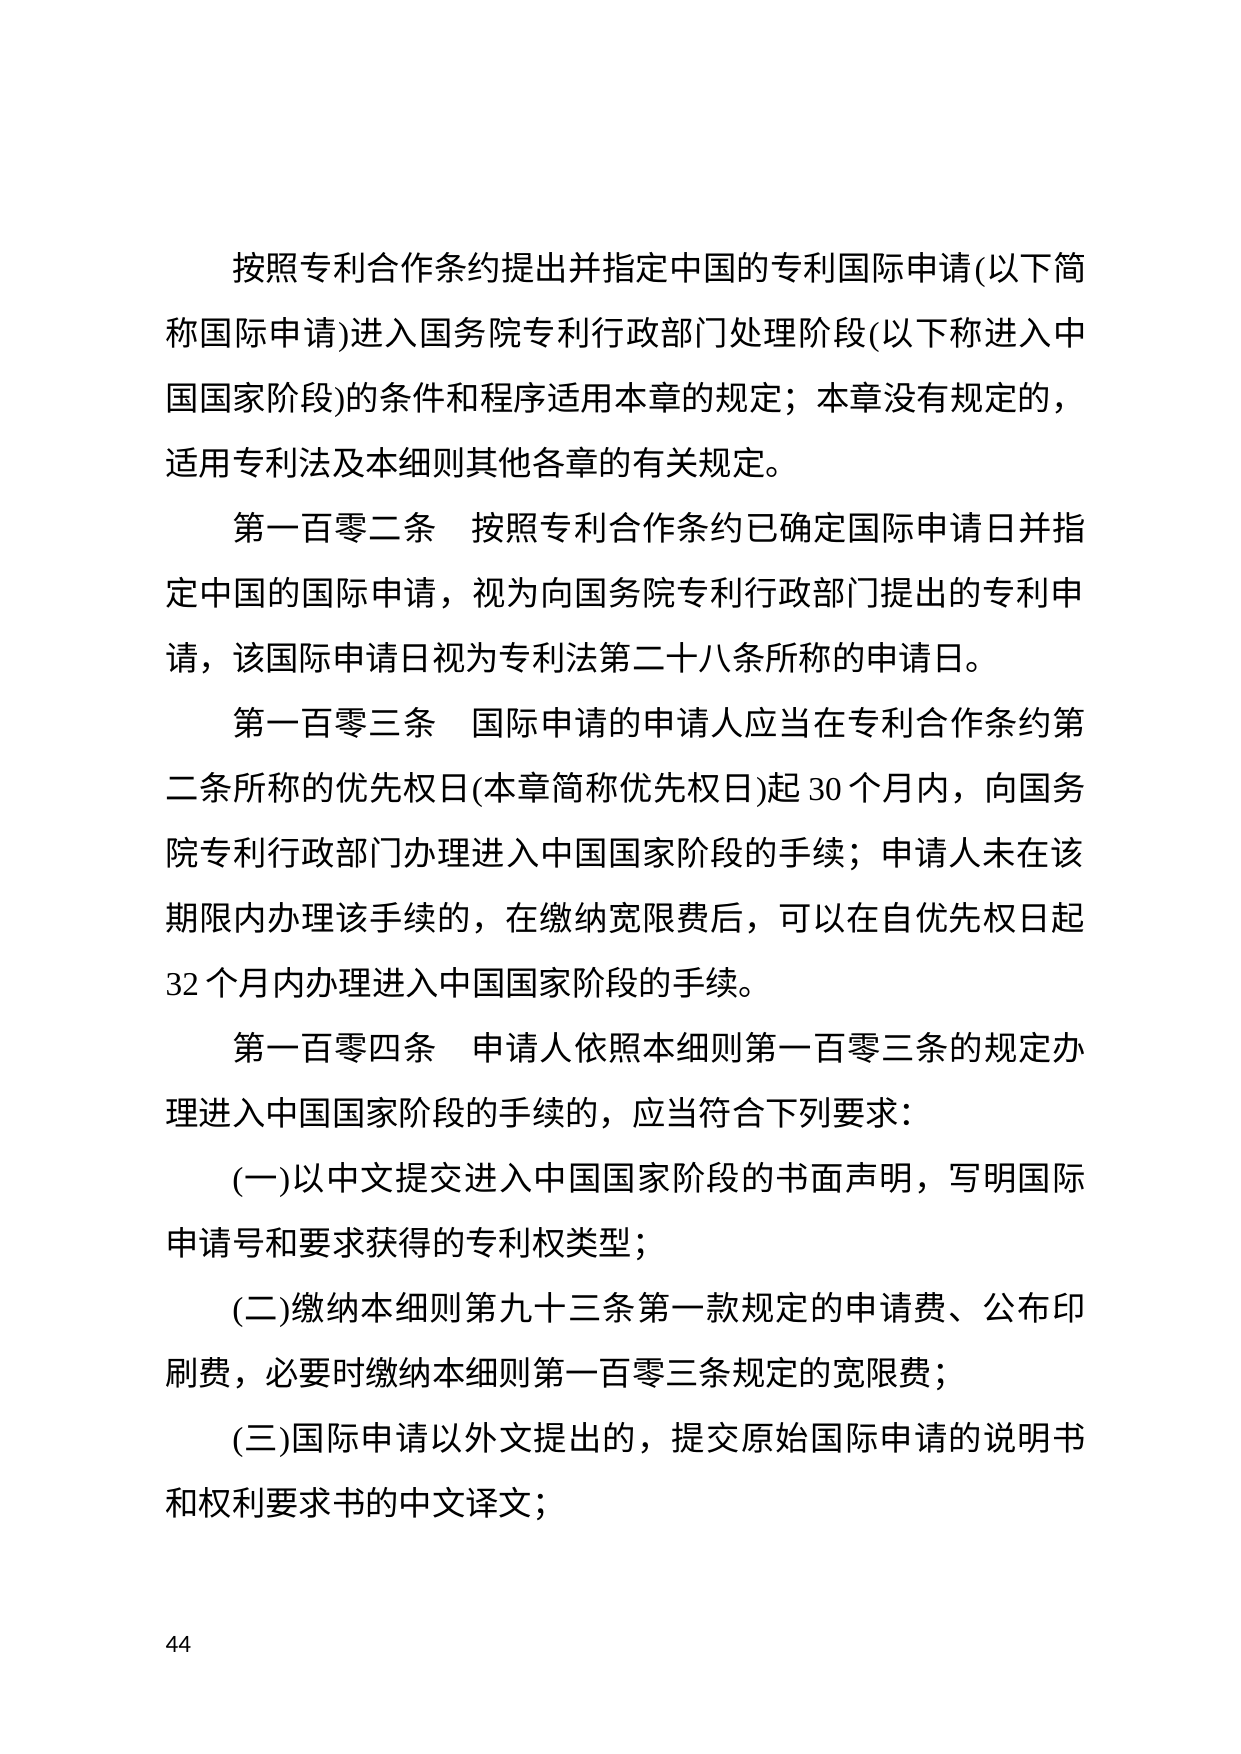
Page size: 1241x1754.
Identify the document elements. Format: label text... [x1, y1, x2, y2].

text 第一百零四条 申请人依照本细则第一百零三条的规定办理进入中国国家阶段的手续的，应当符合下列要求： [165, 1013, 1087, 1143]
text 第一百零二条 按照专利合作条约已确定国际申请日并指定中国的国际申请，视为向国务院专利行政部门提出的专利申请，该国际申请日视为专利法第二十八条所称的申请日。 [165, 493, 1087, 688]
text (三)国际申请以外文提出的，提交原始国际申请的说明书和权利要求书的中文译文； [165, 1403, 1087, 1533]
text 按照专利合作条约提出并指定中国的专利国际申请(以下简称国际申请)进入国务院专利行政部门处理阶段(以下称进入中国国家阶段)的条件和程序适用本章的规定；本章没有规定的，适用专利法及本细则其他各章的有关规定。 [165, 233, 1087, 493]
text (二)缴纳本细则第九十三条第一款规定的申请费、公布印刷费，必要时缴纳本细则第一百零三条规定的宽限费； [165, 1273, 1087, 1403]
text 第一百零三条 国际申请的申请人应当在专利合作条约第二条所称的优先权日(本章简称优先权日)起30个月内，向国务院专利行政部门办理进入中国国家阶段的手续；申请人未在该期限内办理该手续的，在缴纳宽限费后，可以在自优先权日起32个月内办理进入中国国家阶段的手续。 [165, 688, 1087, 1013]
text (一)以中文提交进入中国国家阶段的书面声明，写明国际申请号和要求获得的专利权类型； [165, 1143, 1087, 1273]
